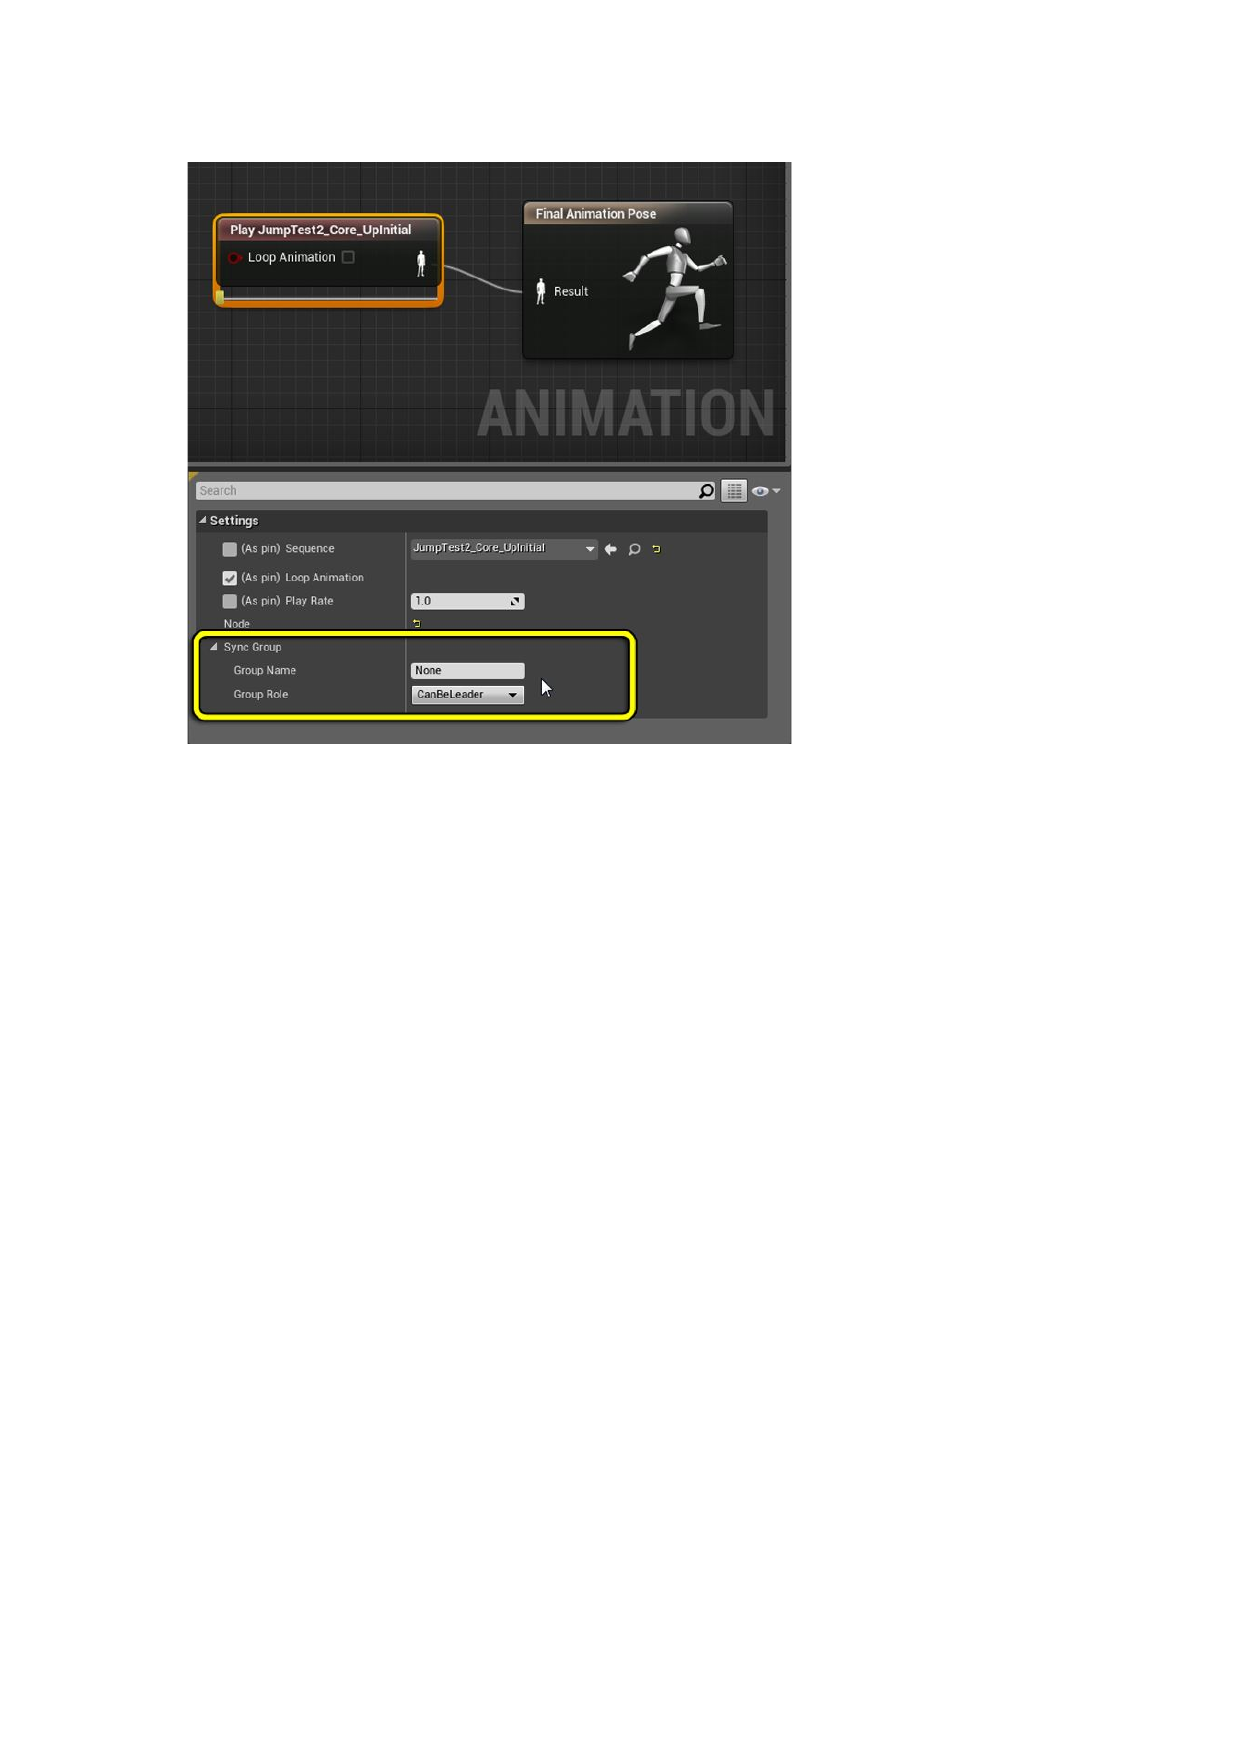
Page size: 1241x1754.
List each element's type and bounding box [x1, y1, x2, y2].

picture [187, 162, 792, 744]
